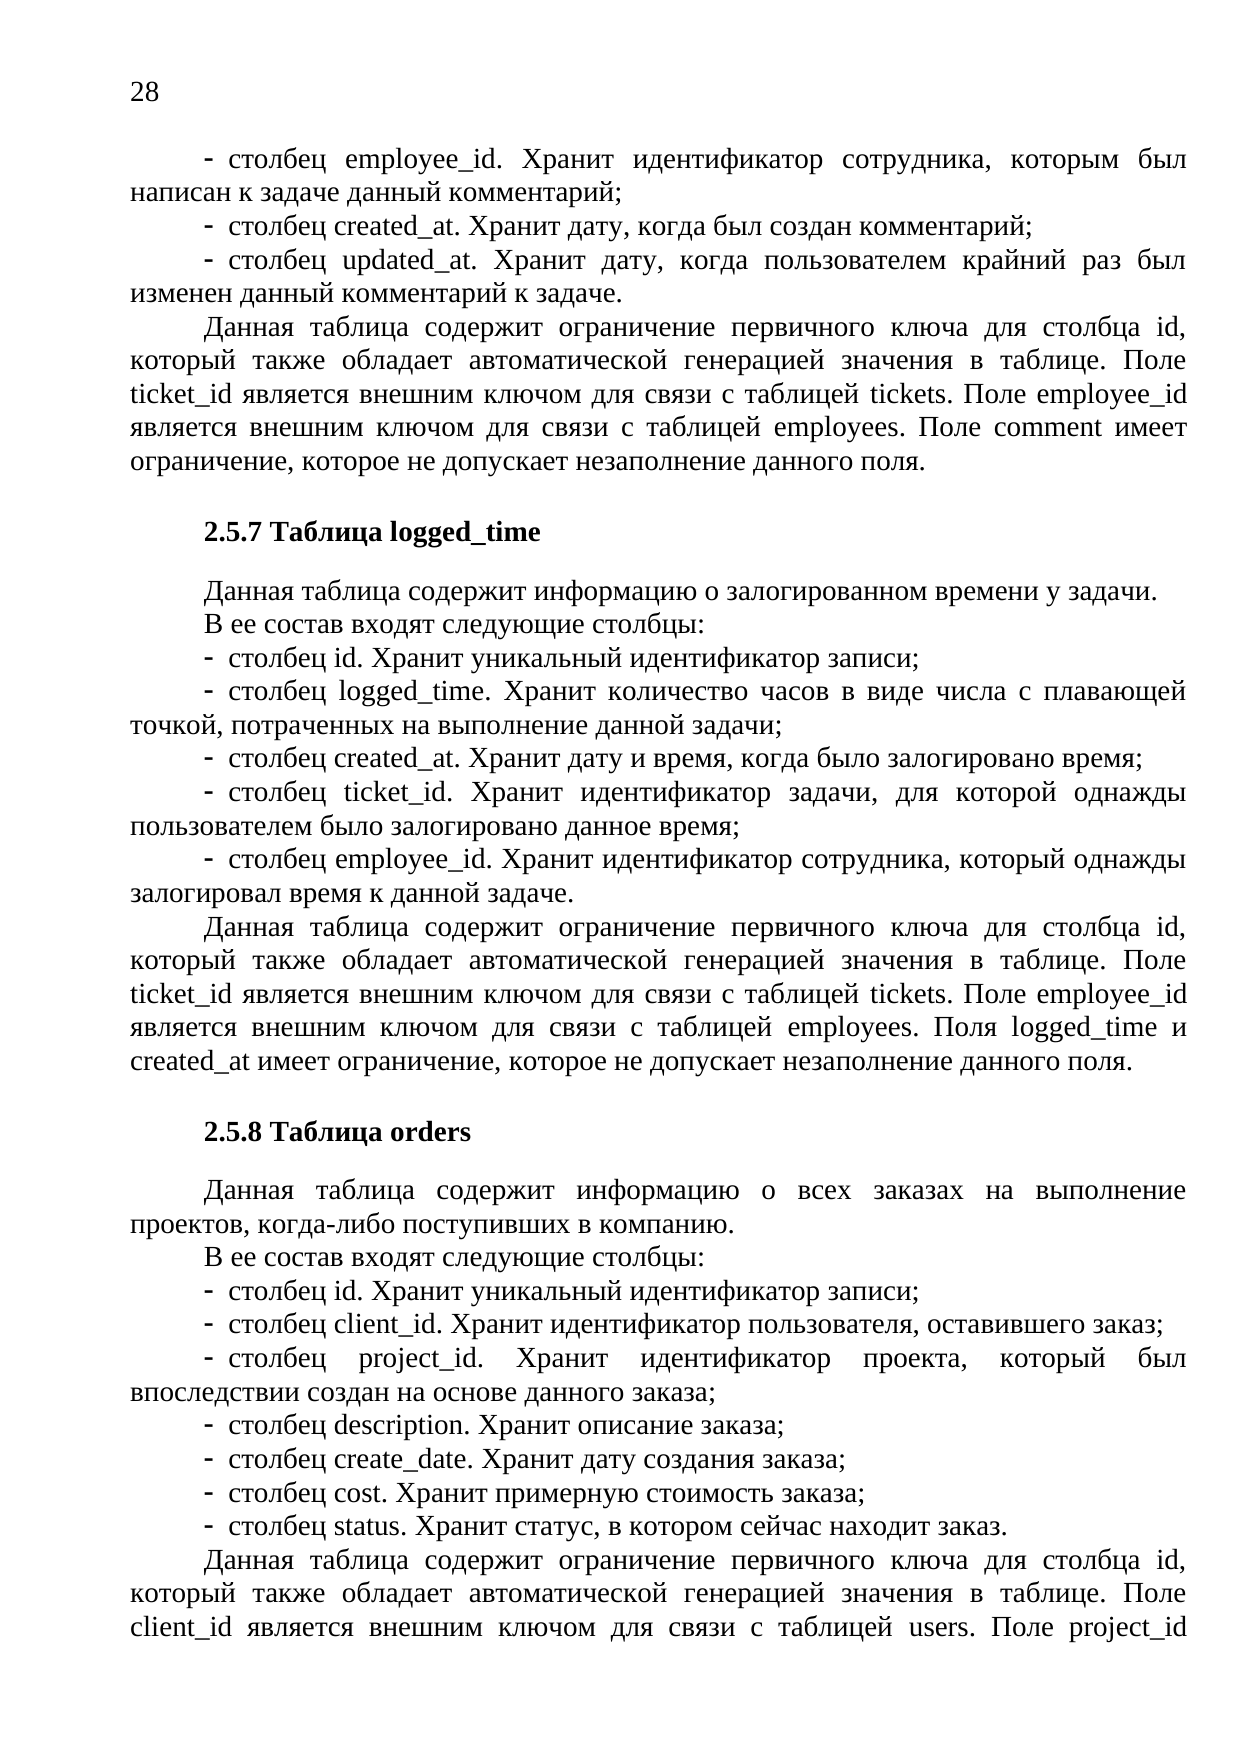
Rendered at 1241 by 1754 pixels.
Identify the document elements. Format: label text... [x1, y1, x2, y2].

text В ее состав входят следующие столбцы: [130, 606, 1187, 640]
text столбец updated_at. Хранит дату, когда пользователем крайний раз был изменен данный комментарий к задаче. [130, 242, 1187, 309]
list Таблица logged_time [130, 514, 1187, 548]
text Данная таблица содержит ограничение первичного ключа для столбца id, который также обладает автоматической генерацией значения в таблице. Поле ticket_id является внешним ключом для связи с таблицей tickets. Поле employee_id является внешним ключом для связи с таблицей employees. Поля logged_time и created_at имеет ограничение, которое не допускает незаполнение данного поля. [130, 909, 1187, 1076]
text столбец created_at. Хранит дату и время, когда было залогировано время; [130, 741, 1187, 774]
text столбец create_date. Хранит дату создания заказа; [130, 1441, 1187, 1475]
text столбец created_at. Хранит дату, когда был создан комментарий; [130, 208, 1187, 242]
text столбец id. Хранит уникальный идентификатор записи; [130, 1273, 1187, 1307]
text В ее состав входят следующие столбцы: [130, 1239, 1187, 1273]
text Данная таблица содержит ограничение первичного ключа для столбца id, который также обладает автоматической генерацией значения в таблице. Поле ticket_id является внешним ключом для связи с таблицей tickets. Поле employee_id является внешним ключом для связи с таблицей employees. Поле comment имеет ограничение, которое не допускает незаполнение данного поля. [130, 309, 1187, 477]
text столбец status. Хранит статус, в котором сейчас находит заказ. [130, 1508, 1187, 1542]
text столбец client_id. Хранит идентификатор пользователя, оставившего заказ; [130, 1307, 1187, 1340]
text столбец employee_id. Хранит идентификатор сотрудника, который однажды залогировал время к данной задаче. [130, 841, 1187, 909]
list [130, 1542, 1187, 1643]
list Таблица orders [130, 1114, 1187, 1147]
text столбец description. Хранит описание заказа; [130, 1407, 1187, 1441]
text столбец employee_id. Хранит идентификатор сотрудника, которым был написан к задаче данный комментарий; [130, 141, 1187, 208]
text столбец logged_time. Хранит количество часов в виде числа с плавающей точкой, потраченных на выполнение данной задачи; [130, 673, 1187, 741]
text столбец id. Хранит уникальный идентификатор записи; [130, 640, 1187, 673]
text Данная таблица содержит информацию о залогированном времени у задачи. [130, 573, 1187, 606]
text столбец cost. Хранит примерную стоимость заказа; [130, 1475, 1187, 1508]
text столбец project_id. Хранит идентификатор проекта, который был впоследствии создан на основе данного заказа; [130, 1340, 1187, 1407]
text Данная таблица содержит информацию о всех заказах на выполнение проектов, когда-либо поступивших в компанию. [130, 1172, 1187, 1239]
text столбец ticket_id. Хранит идентификатор задачи, для которой однажды пользователем было залогировано данное время; [130, 774, 1187, 841]
